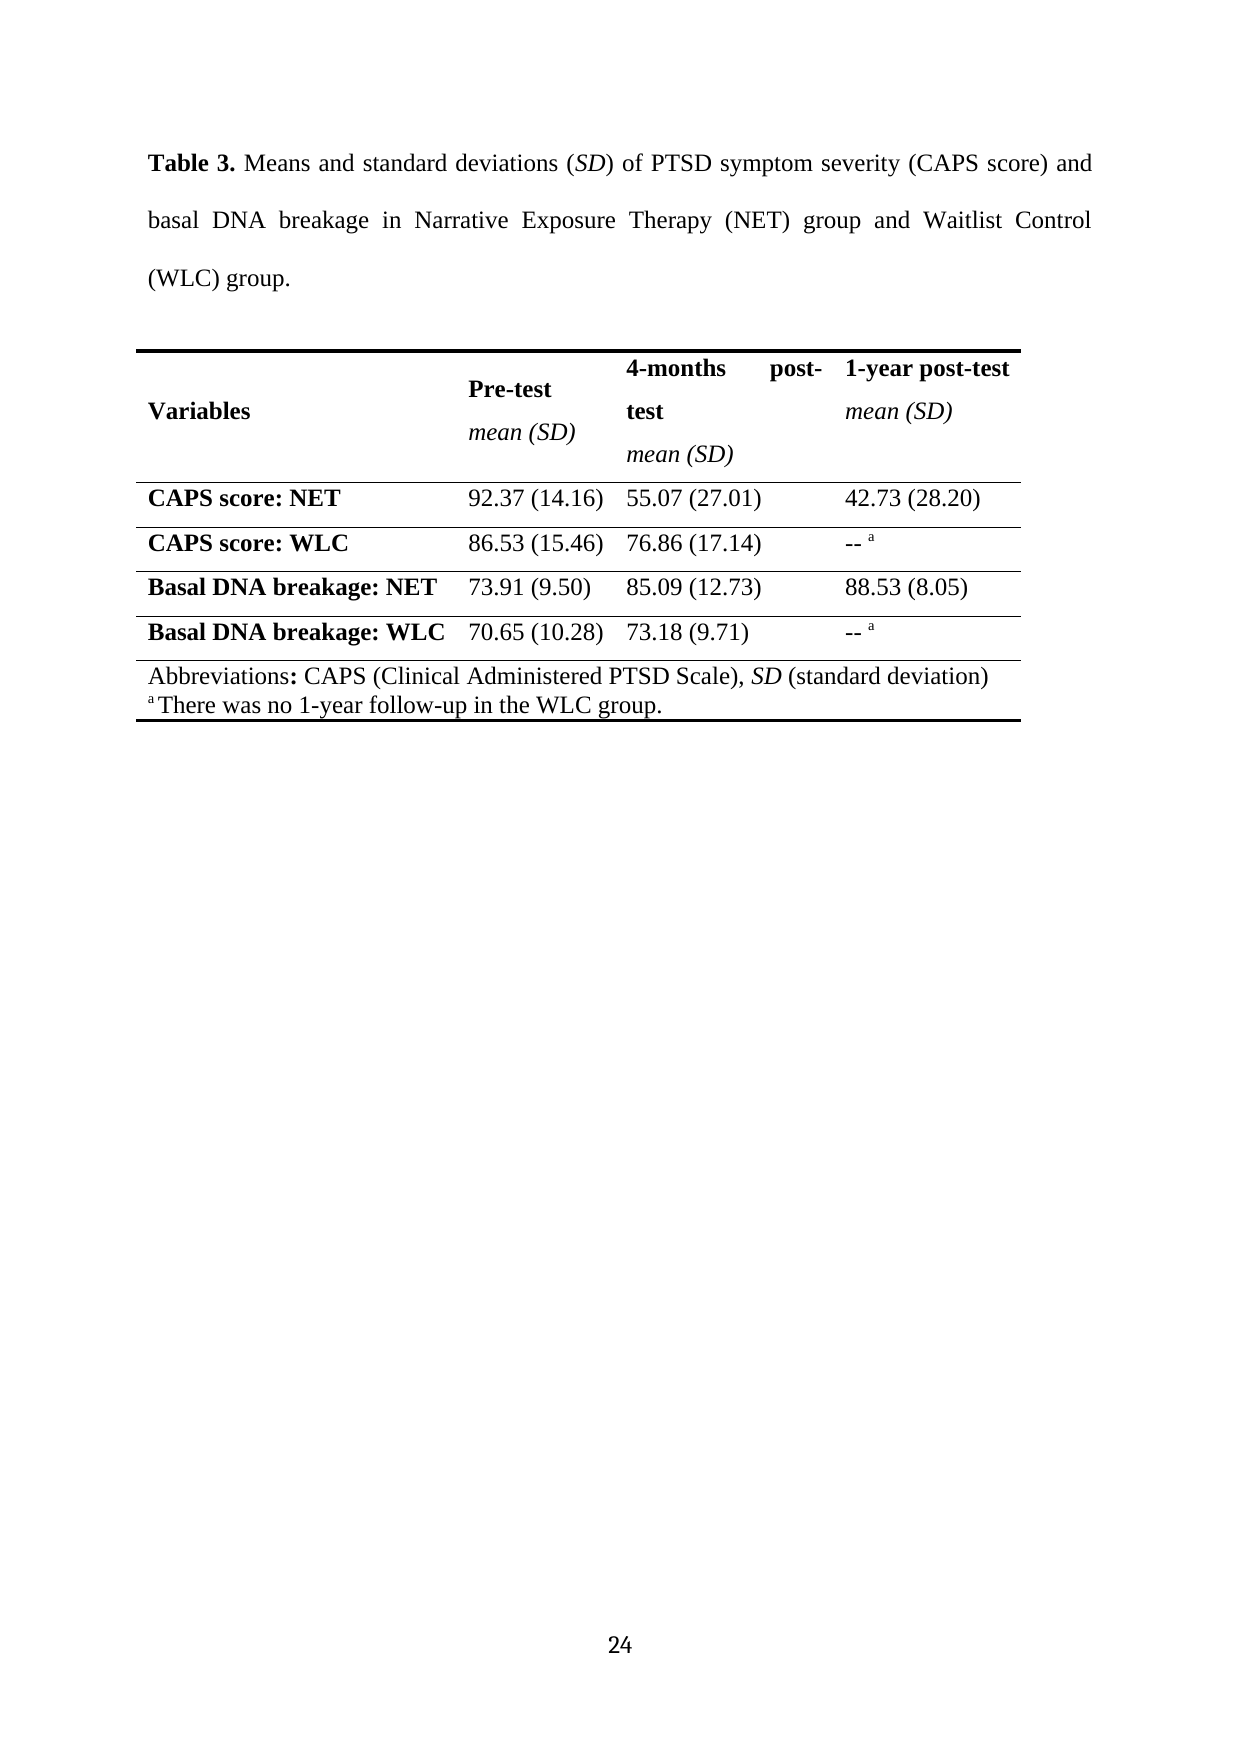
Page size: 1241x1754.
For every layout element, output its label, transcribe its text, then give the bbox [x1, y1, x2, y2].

table_cell 42.73 (28.20) [834, 483, 1021, 527]
table_cell Abbreviations: CAPS (Clinical Administered PTSD Scale), SD (standard deviation) a There was no 1-year follow-up in the WLC group. [136, 661, 1021, 719]
table_header Pre-test mean (SD) [457, 353, 615, 482]
table_cell -- a [834, 528, 1021, 571]
table_cell 85.09 (12.73) [615, 572, 834, 616]
table_header 4-months post-test mean (SD) [615, 353, 834, 482]
table_cell 88.53 (8.05) [834, 572, 1021, 616]
table_cell Basal DNA breakage: WLC [136, 617, 457, 660]
table_cell 73.18 (9.71) [615, 617, 834, 660]
table_header Variables [136, 353, 457, 482]
table_cell CAPS score: NET [136, 483, 457, 527]
table_cell -- a [834, 617, 1021, 660]
text Table 3. Means and standard deviations (SD) of PTSD symptom severity (CAPS score) and basal DNA breakage in Narrative Exposure Therapy (NET) group and Waitlist Control (WLC) group. [148, 148, 1093, 291]
table_header 1-year post-test mean (SD) [834, 353, 1021, 482]
table_cell CAPS score: WLC [136, 528, 457, 571]
table_cell 86.53 (15.46) [457, 528, 615, 571]
table_cell 73.91 (9.50) [457, 572, 615, 616]
table_cell 55.07 (27.01) [615, 483, 834, 527]
table_cell 70.65 (10.28) [457, 617, 615, 660]
table_cell Basal DNA breakage: NET [136, 572, 457, 616]
table_cell 76.86 (17.14) [615, 528, 834, 571]
table_cell 92.37 (14.16) [457, 483, 615, 527]
